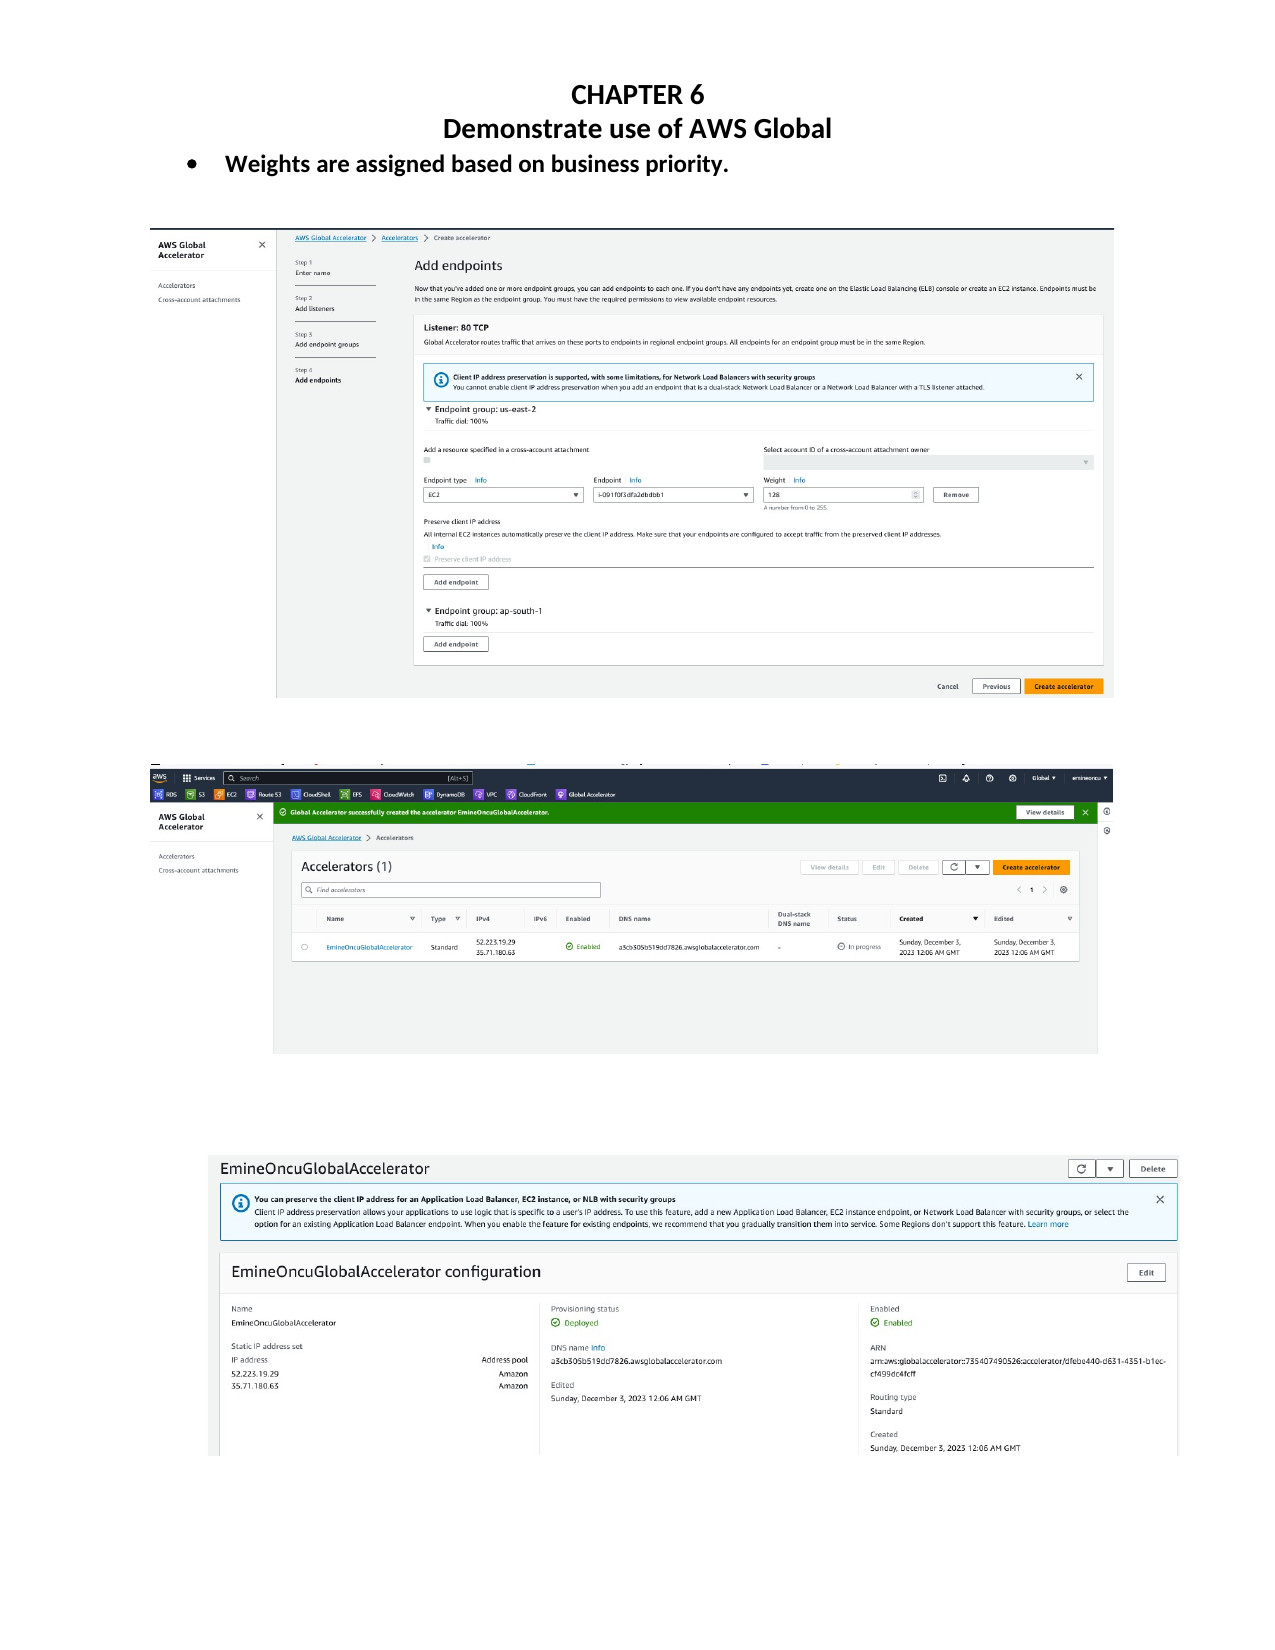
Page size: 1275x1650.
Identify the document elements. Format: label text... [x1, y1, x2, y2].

picture [207, 1155, 1180, 1456]
list Weights are assigned based on business priority. [187, 148, 1194, 179]
picture [150, 228, 1115, 698]
picture [150, 764, 1113, 1054]
